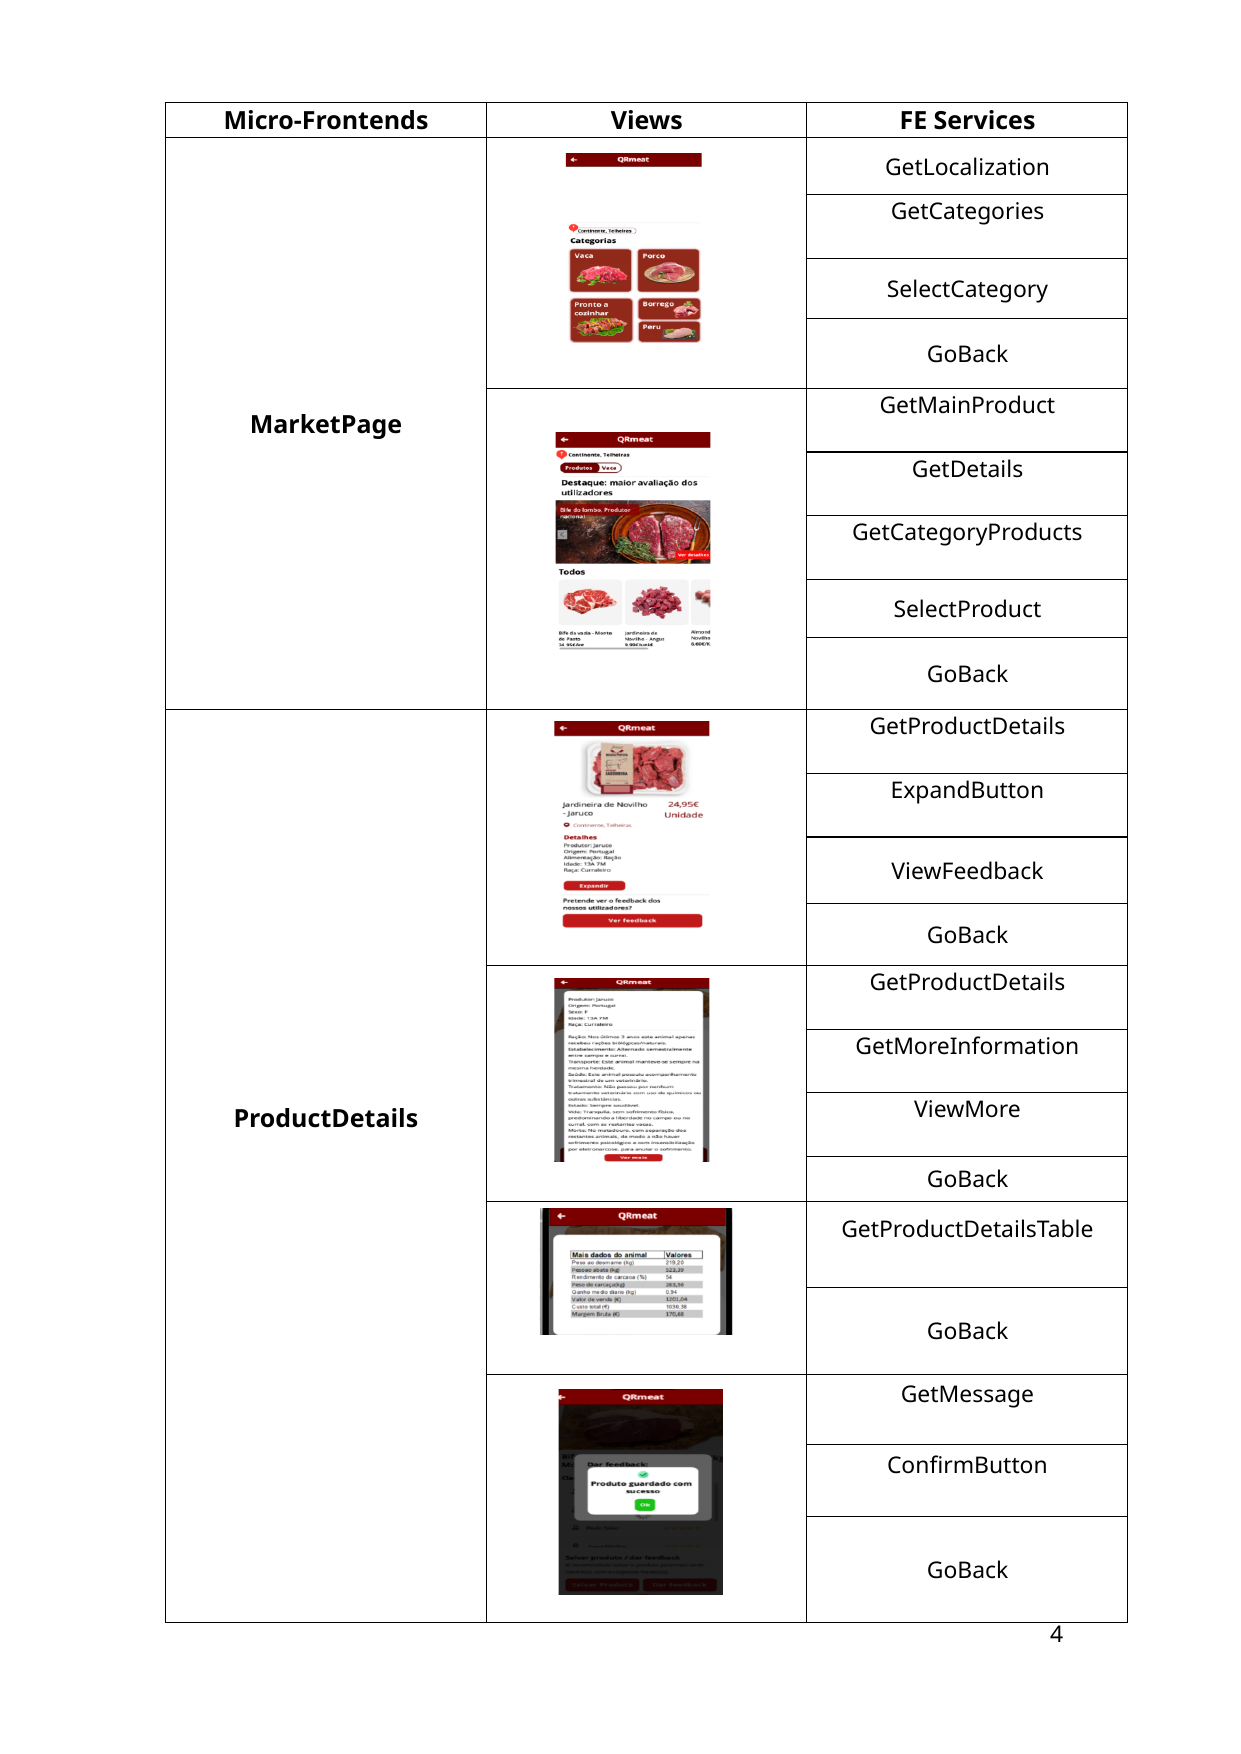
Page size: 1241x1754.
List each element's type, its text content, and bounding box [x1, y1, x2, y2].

table_cell GoBack [807, 638, 1127, 709]
table_cell GetMessage [807, 1375, 1127, 1443]
picture [557, 1389, 725, 1596]
table_cell MarketPage [166, 138, 486, 709]
picture [553, 721, 713, 931]
table_cell ViewMore [807, 1093, 1127, 1156]
table_cell GetCategoryProducts [807, 516, 1127, 578]
table_cell GetLocalization [807, 138, 1127, 194]
table_cell [487, 389, 806, 709]
picture [553, 978, 711, 1164]
table_cell SelectProduct [807, 580, 1127, 637]
table_cell [487, 138, 806, 388]
table_cell GetProductDetails [807, 966, 1127, 1028]
table_cell ExpandButton [807, 774, 1127, 836]
table_cell GetProductDetails [807, 710, 1127, 773]
table_cell GoBack [807, 1288, 1127, 1374]
table_cell GoBack [807, 319, 1127, 388]
table_header Micro-Frontends [166, 103, 486, 137]
table_cell ProductDetails [166, 710, 486, 1622]
table_cell GetProductDetailsTable [807, 1202, 1127, 1287]
table_cell GoBack [807, 904, 1127, 965]
table_cell GetMainProduct [807, 389, 1127, 451]
table_cell ConfirmButton [807, 1445, 1127, 1516]
table_cell GoBack [807, 1157, 1127, 1201]
picture [564, 152, 705, 344]
table_cell GoBack [807, 1517, 1127, 1622]
table_cell GetMoreInformation [807, 1030, 1127, 1092]
table_cell SelectCategory [807, 259, 1127, 318]
picture [554, 432, 714, 653]
picture [538, 1208, 732, 1337]
table_cell [487, 1202, 806, 1374]
table_cell [487, 1375, 806, 1622]
table_cell [487, 966, 806, 1201]
table_cell ViewFeedback [807, 838, 1127, 903]
table_cell [487, 710, 806, 965]
table_cell GetCategories [807, 195, 1127, 258]
table_cell GetDetails [807, 453, 1127, 515]
table_header Views [487, 103, 806, 137]
table_header FE Services [807, 103, 1127, 137]
